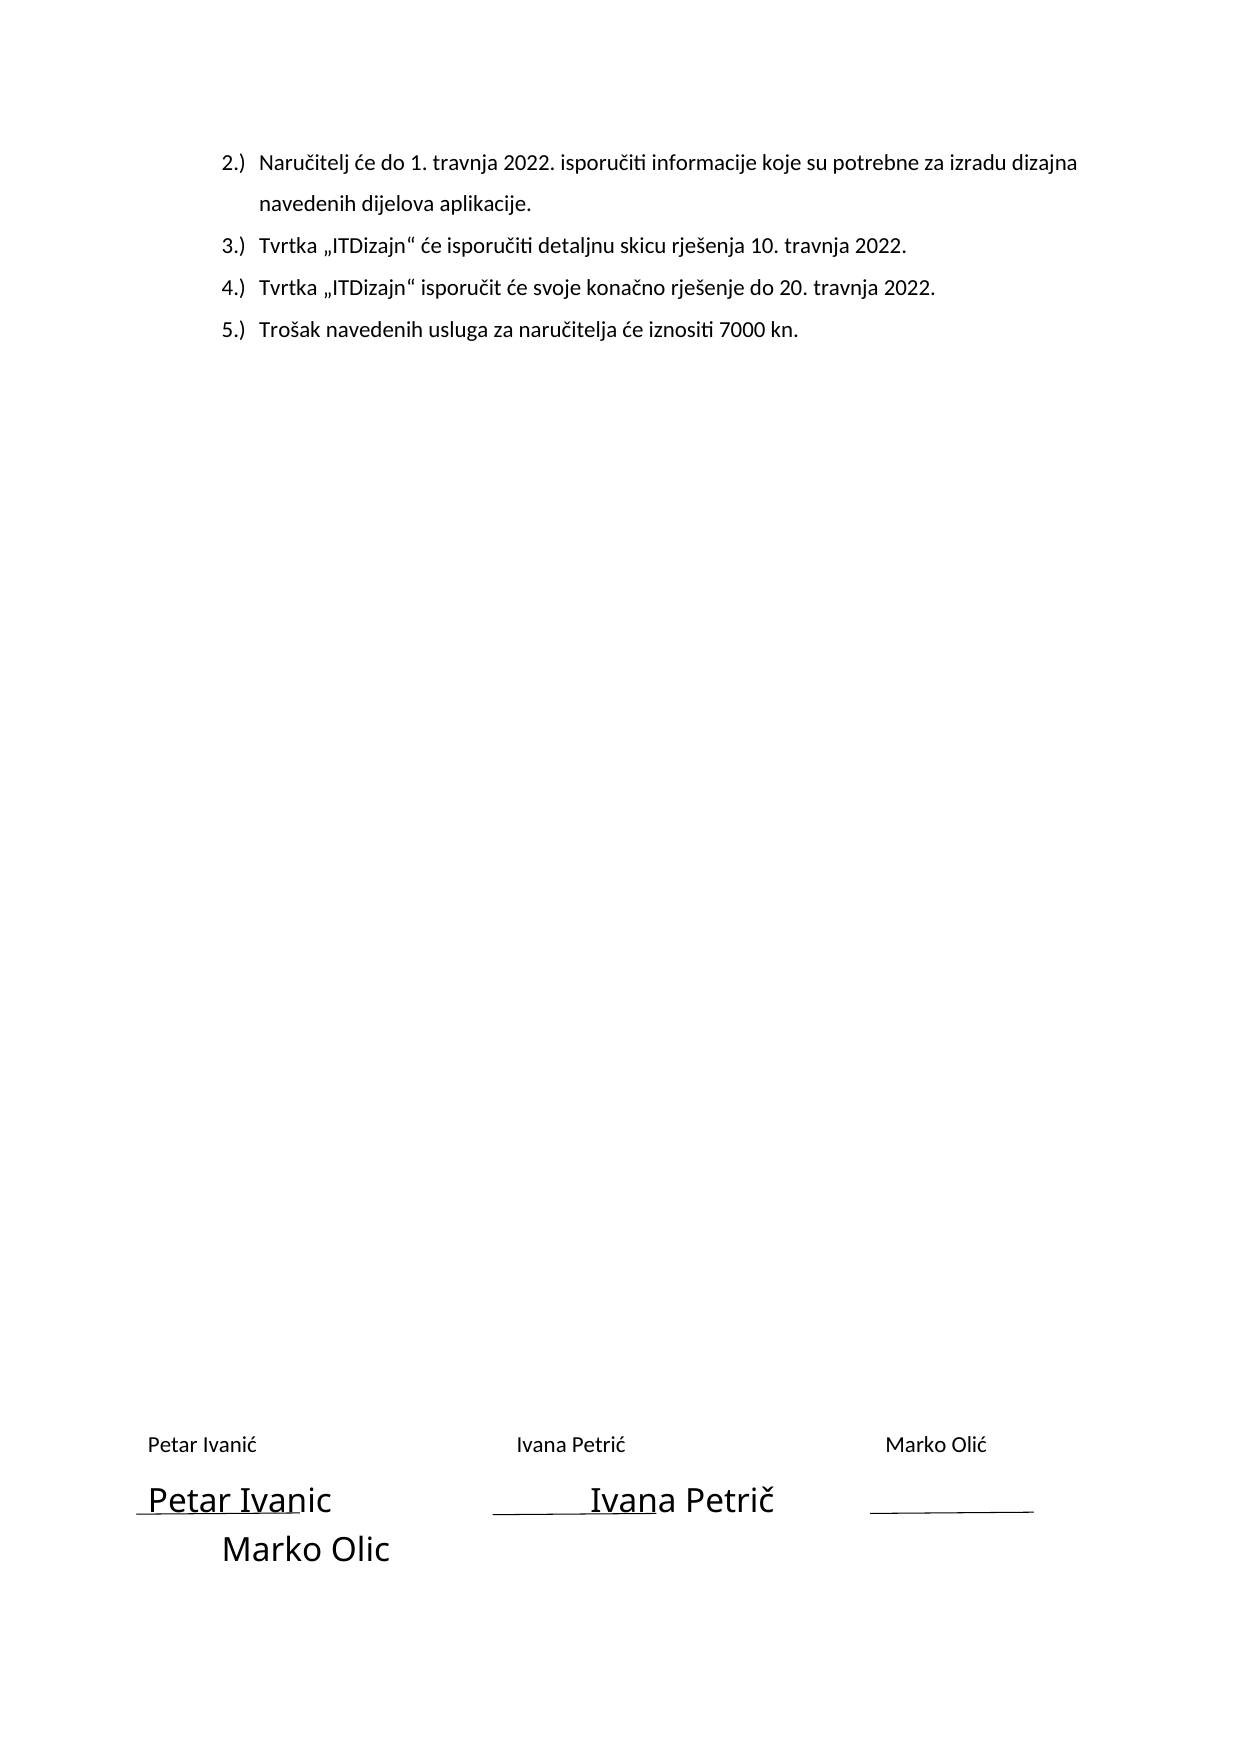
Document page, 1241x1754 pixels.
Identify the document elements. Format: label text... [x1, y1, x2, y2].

list Naručitelj će do 1. travnja 2022. isporučiti informacije koje su potrebne za izradu dizajna navedenih dijelova aplikacije. [221, 148, 1093, 218]
list Tvrtka „ITDizajn“ isporučit će svoje konačno rješenje do 20. travnja 2022. [221, 273, 1093, 302]
list Trošak navedenih usluga za naručitelja će iznositi 7000 kn. [221, 316, 1093, 343]
text Petar Ivanić Ivana Petrić Marko Olić [148, 1430, 1093, 1458]
text Petar Ivanic Ivana Petrič Marko Olic [148, 1477, 1093, 1571]
list Tvrtka „ITDizajn“ će isporučiti detaljnu skicu rješenja 10. travnja 2022. [221, 232, 1093, 259]
